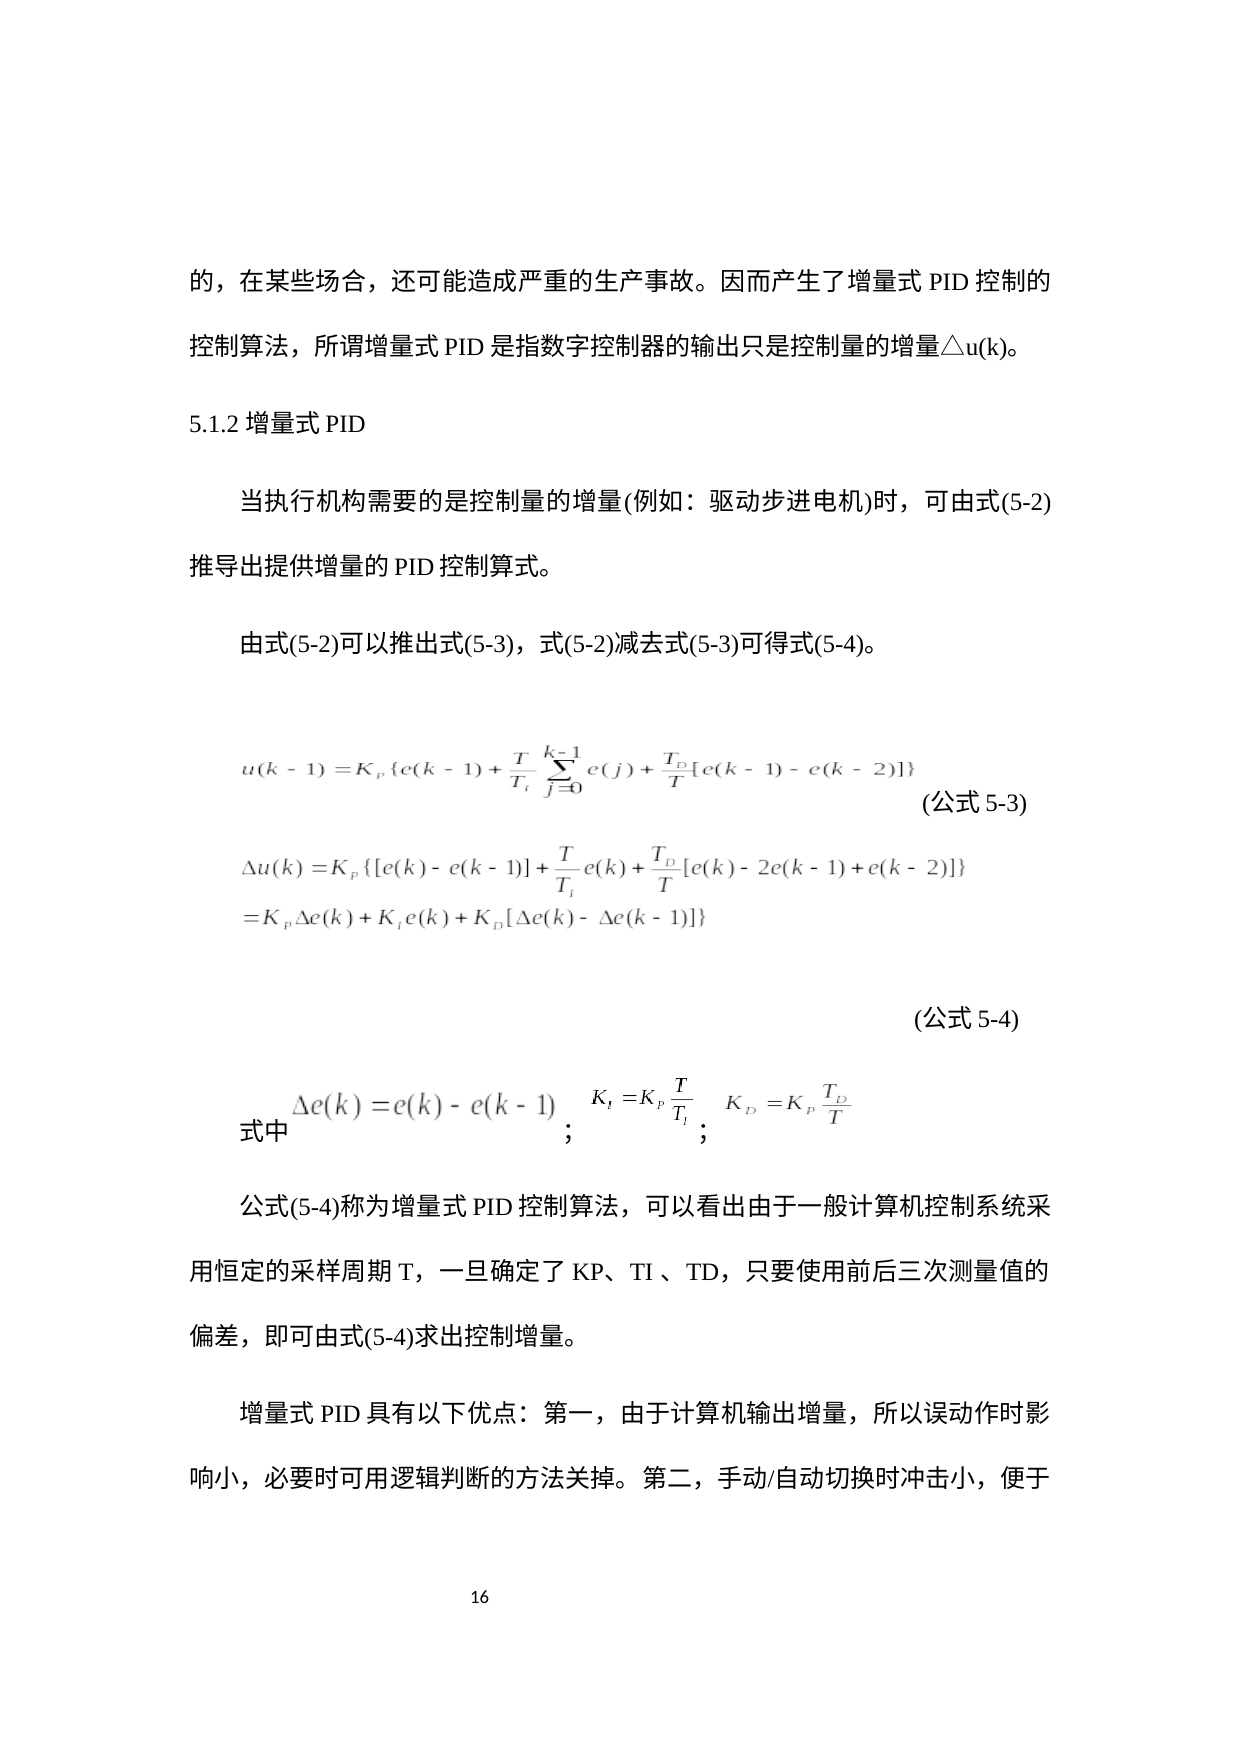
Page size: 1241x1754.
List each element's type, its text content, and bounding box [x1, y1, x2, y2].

subtitle 5.1.2 增量式PID [189, 389, 1051, 454]
text 公式(5-4)称为增量式PID控制算法，可以看出由于一般计算机控制系统采用恒定的采样周期T，一旦确定了KP、TI 、TD，只要使用前后三次测量值的偏差，即可由式(5-4)求出控制增量。 [189, 1172, 1051, 1367]
text (公式5-4) [889, 984, 1051, 1049]
text 式中；； [189, 1062, 1051, 1159]
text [189, 247, 1051, 377]
text 由式(5-2)可以推出式(5-3)，式(5-2)减去式(5-3)可得式(5-4)。 [189, 609, 1051, 674]
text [189, 1379, 1051, 1509]
text 当执行机构需要的是控制量的增量(例如：驱动步进电机)时，可由式(5-2)推导出提供增量的PID控制算式。 [189, 467, 1051, 597]
text (公式5-3) [189, 732, 1051, 829]
